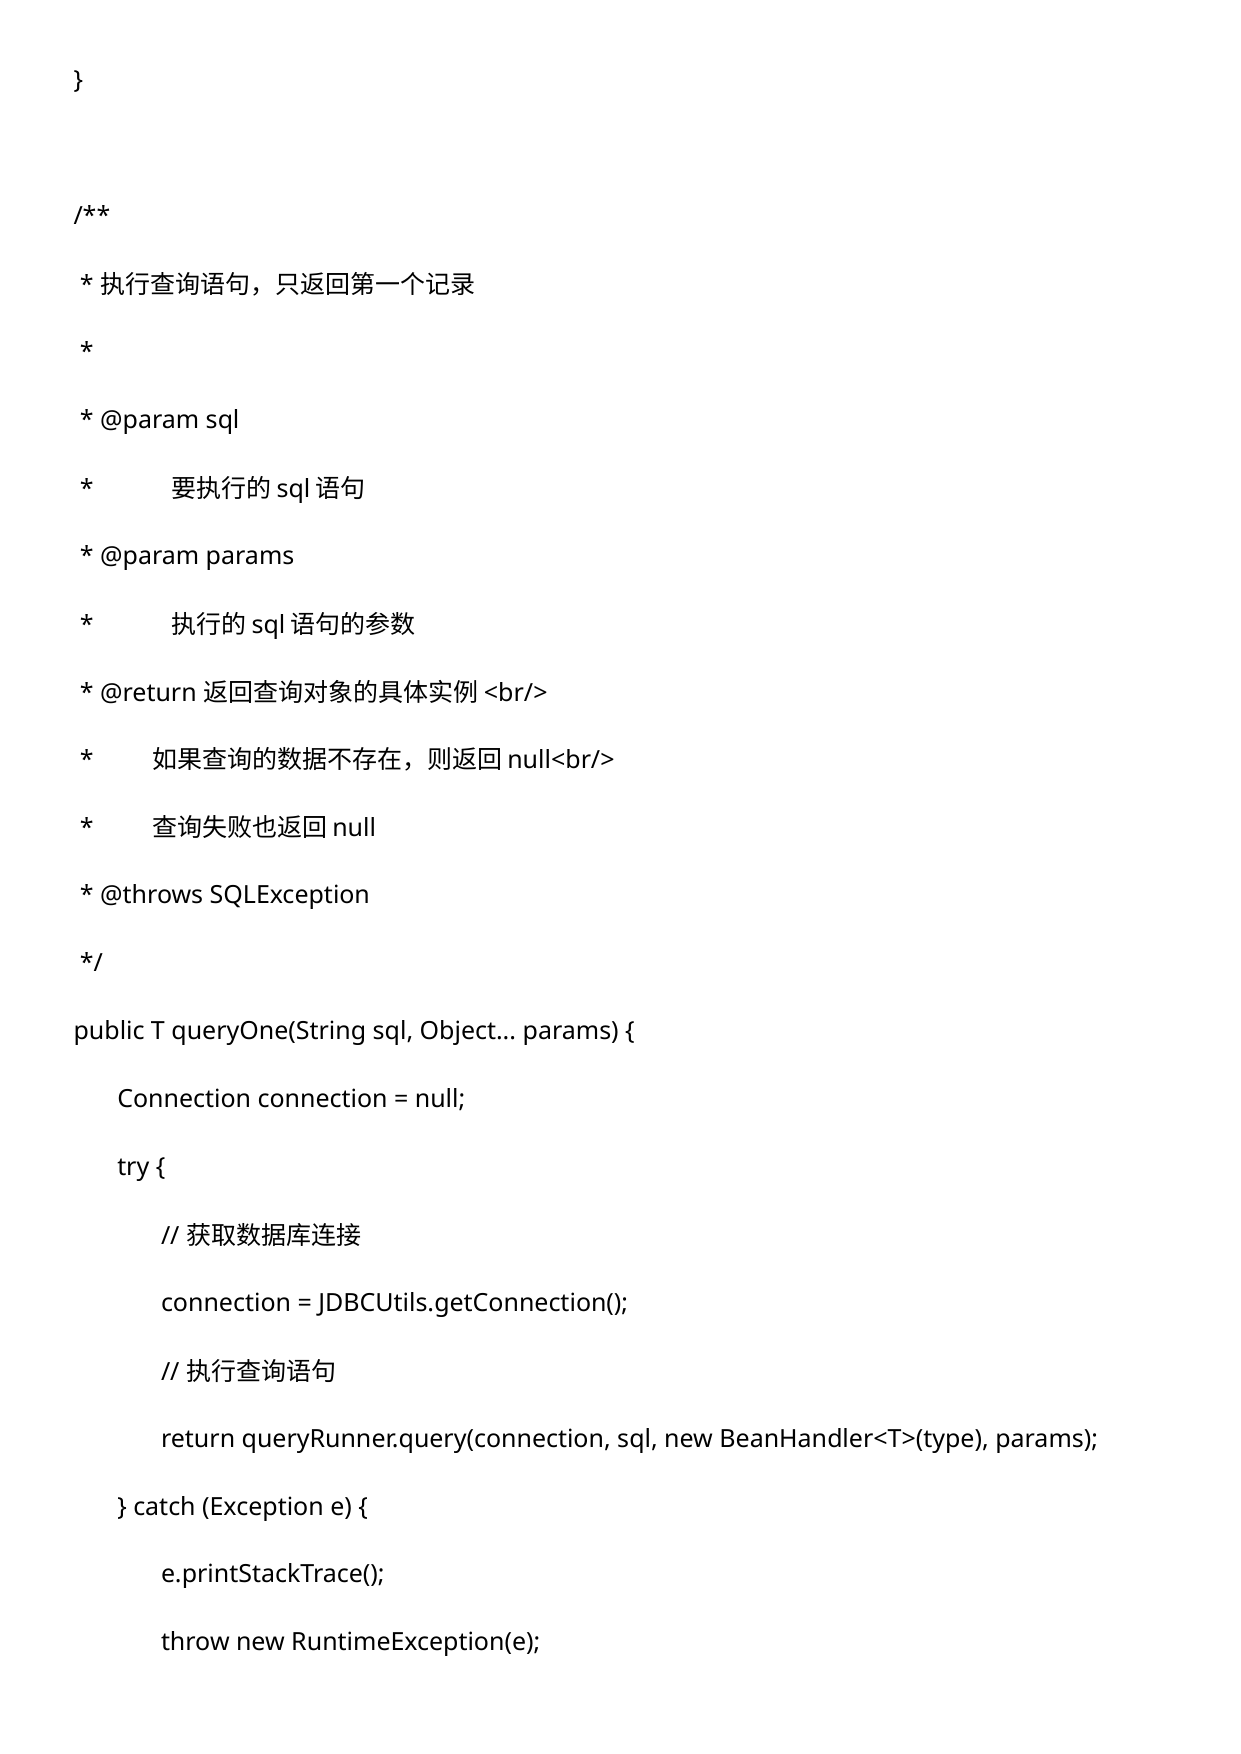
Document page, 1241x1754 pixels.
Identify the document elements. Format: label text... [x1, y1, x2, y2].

text // 执行查询语句 [29, 1335, 1211, 1403]
text * [29, 317, 1211, 384]
text } [29, 45, 1211, 113]
text * 执行查询语句，只返回第一个记录 [29, 249, 1211, 317]
text * @return 返回查询对象的具体实例 <br/> [29, 656, 1211, 724]
text * @throws SQLException [29, 860, 1211, 928]
text return queryRunner.query(connection, sql, new BeanHandler<T>(type), params); [29, 1403, 1211, 1471]
text e.printStackTrace(); [29, 1539, 1211, 1607]
text * @param params [29, 520, 1211, 588]
text * 如果查询的数据不存在，则返回null<br/> [29, 724, 1211, 792]
text * 查询失败也返回null [29, 792, 1211, 860]
text * 要执行的sql语句 [29, 452, 1211, 520]
text */ [29, 928, 1211, 996]
text } catch (Exception e) { [29, 1471, 1211, 1539]
text * 执行的sql语句的参数 [29, 588, 1211, 656]
text public T queryOne(String sql, Object... params) { [29, 996, 1211, 1064]
text * @param sql [29, 384, 1211, 452]
text throw new RuntimeException(e); [29, 1607, 1211, 1675]
text connection = JDBCUtils.getConnection(); [29, 1267, 1211, 1335]
text try { [29, 1132, 1211, 1199]
text /** [29, 181, 1211, 249]
text Connection connection = null; [29, 1064, 1211, 1132]
text // 获取数据库连接 [29, 1199, 1211, 1267]
